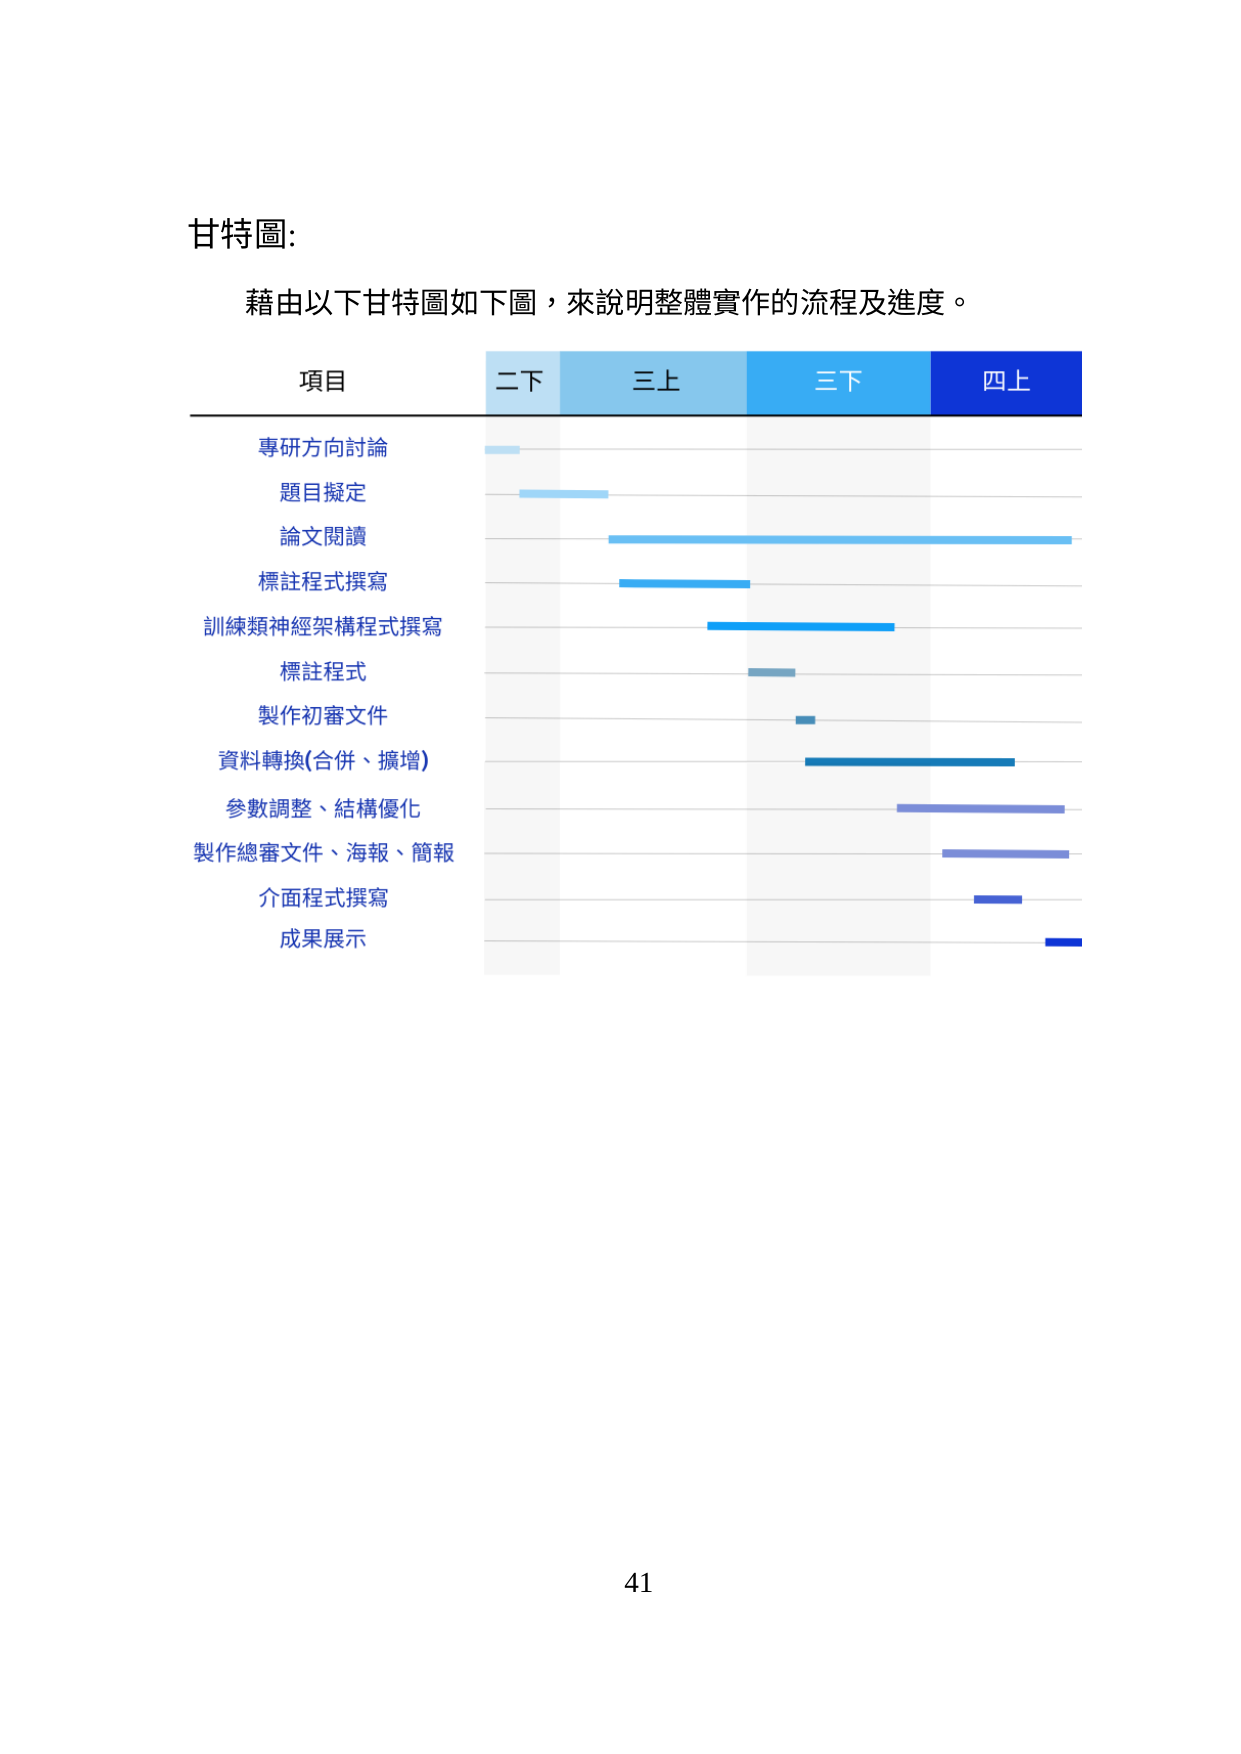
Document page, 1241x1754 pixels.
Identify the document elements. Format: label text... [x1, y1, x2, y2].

text 藉由以下甘特圖如下圖，來說明整體實作的流程及進度。 [187, 280, 1090, 322]
picture [187, 343, 1082, 985]
text 甘特圖: [187, 207, 1090, 256]
